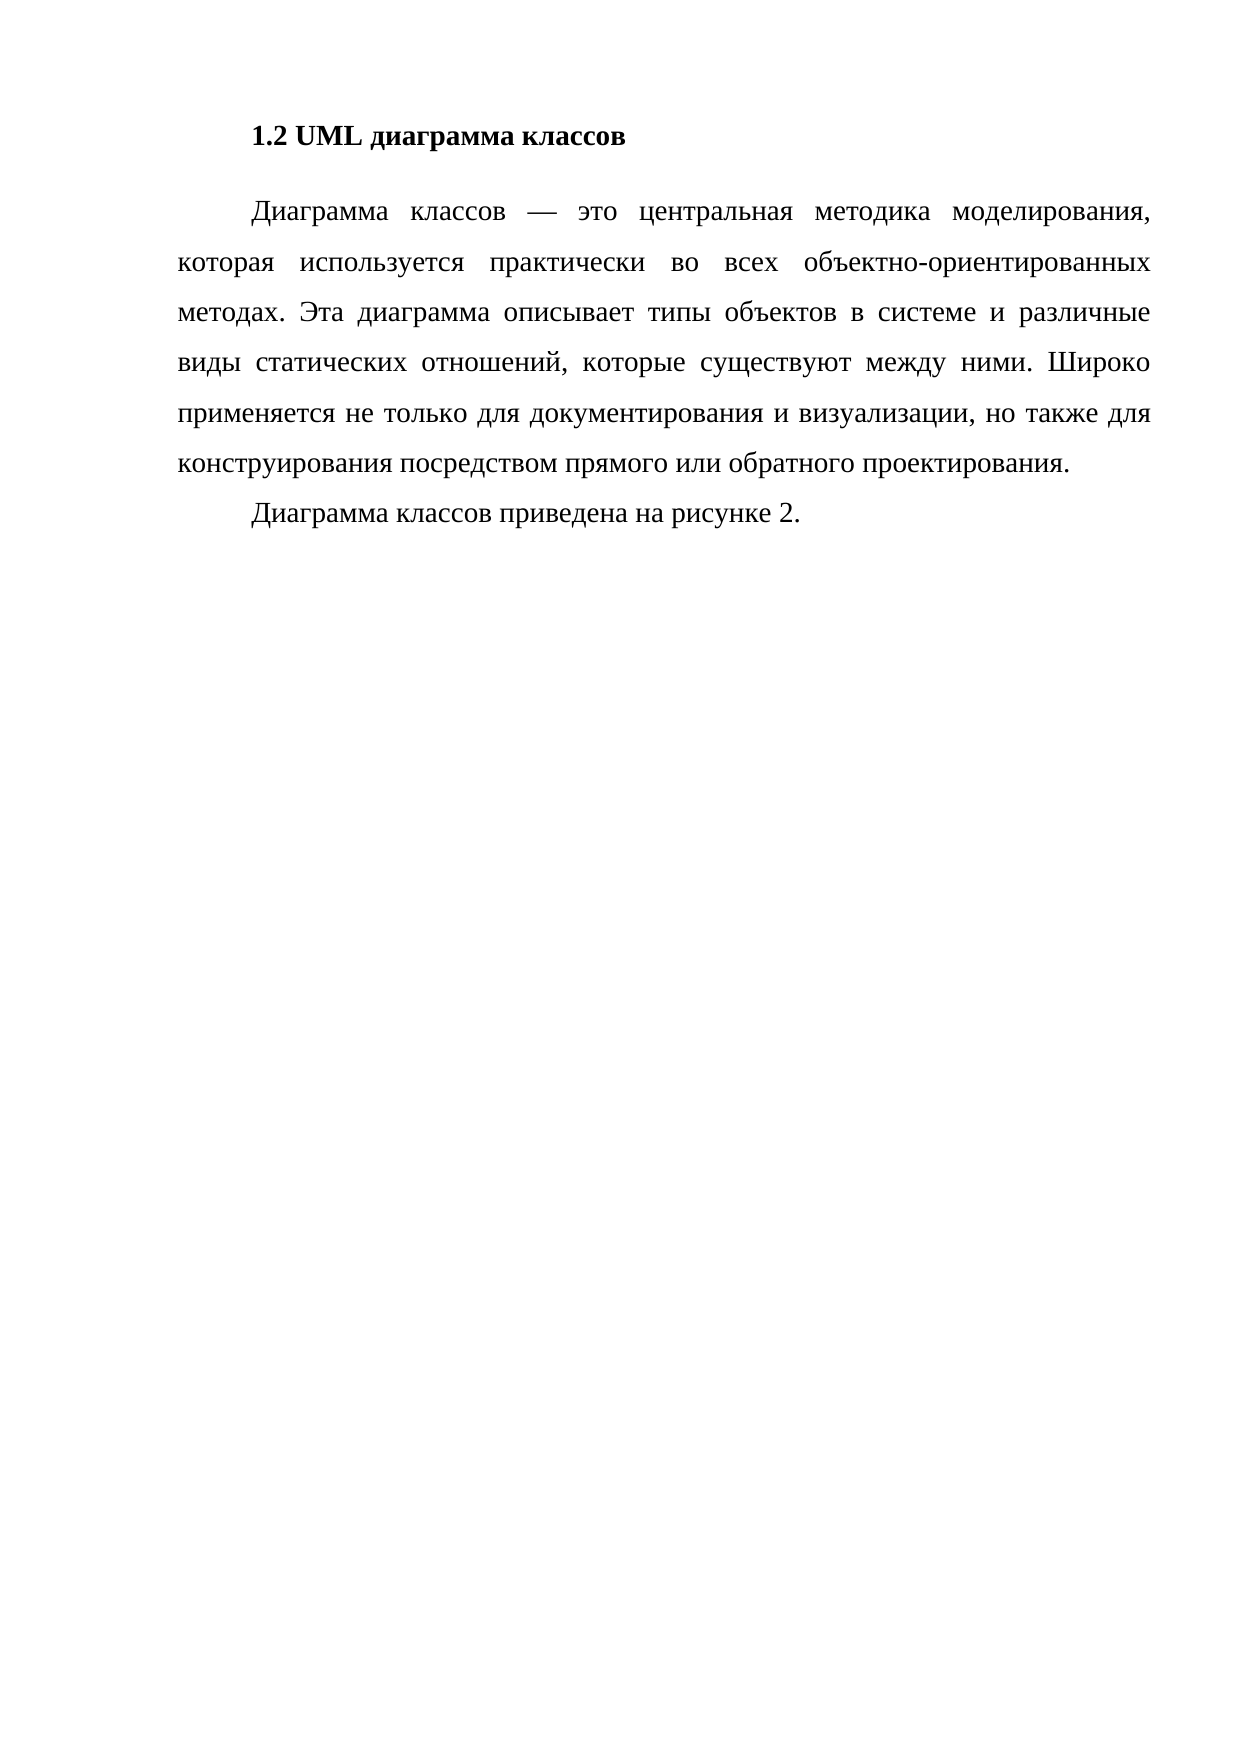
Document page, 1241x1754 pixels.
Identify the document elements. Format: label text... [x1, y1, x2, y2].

text 1.2 UML диаграмма классов [177, 118, 1152, 152]
text Диаграмма классов — это центральная методика моделирования, которая используется практически во всех объектно-ориентированных методах. Эта диаграмма описывает типы объектов в системе и различные виды статических отношений, которые существуют между ними. Широко применяется не только для документирования и визуализации, но также для конструирования посредством прямого или обратного проектирования. [177, 193, 1152, 478]
text Диаграмма классов приведена на рисунке 2. [177, 495, 1152, 529]
